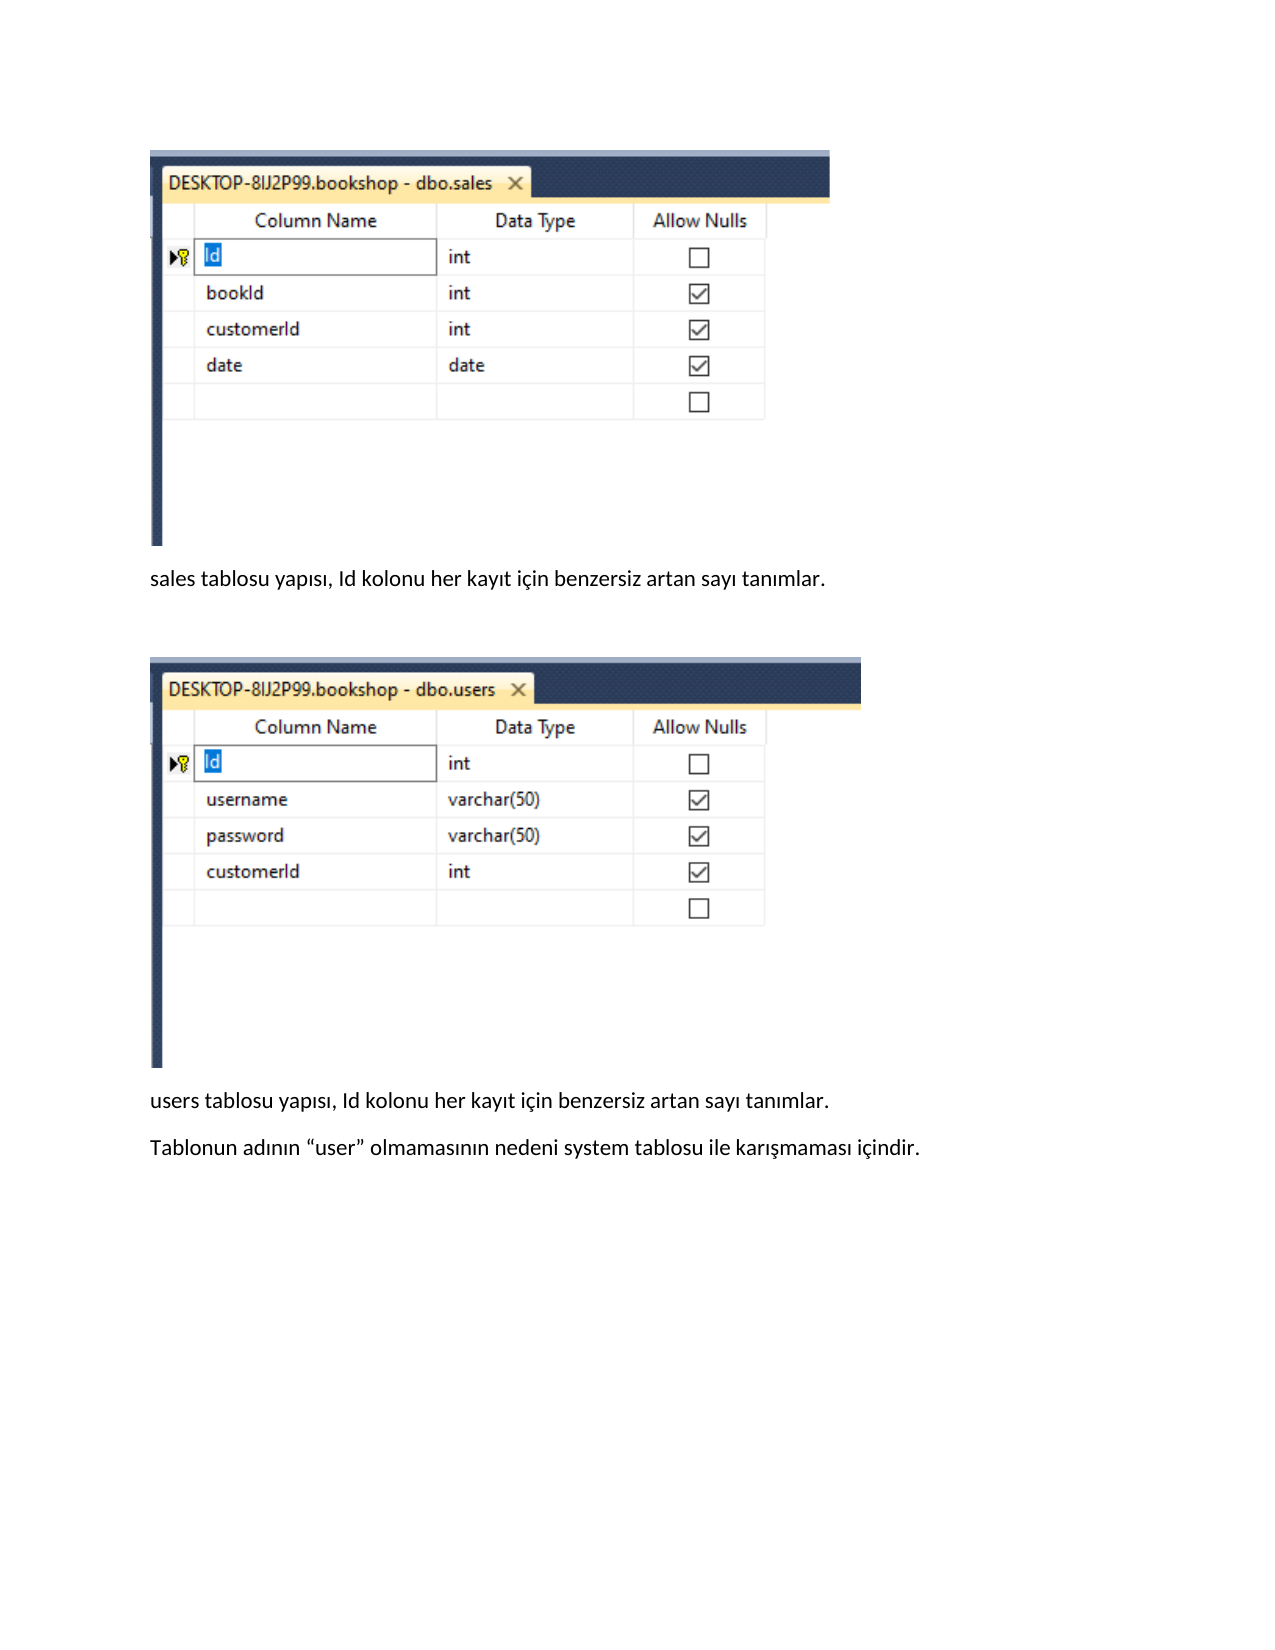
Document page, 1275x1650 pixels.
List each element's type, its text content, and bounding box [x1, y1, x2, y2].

text users tablosu yapısı, Id kolonu her kayıt için benzersiz artan sayı tanımlar. [150, 1086, 1125, 1114]
text sales tablosu yapısı, Id kolonu her kayıt için benzersiz artan sayı tanımlar. [150, 564, 1125, 592]
text Tablonun adının “user” olmamasının nedeni system tablosu ile karışmaması içindir. [150, 1133, 1125, 1161]
picture [150, 657, 861, 1068]
picture [150, 150, 830, 546]
